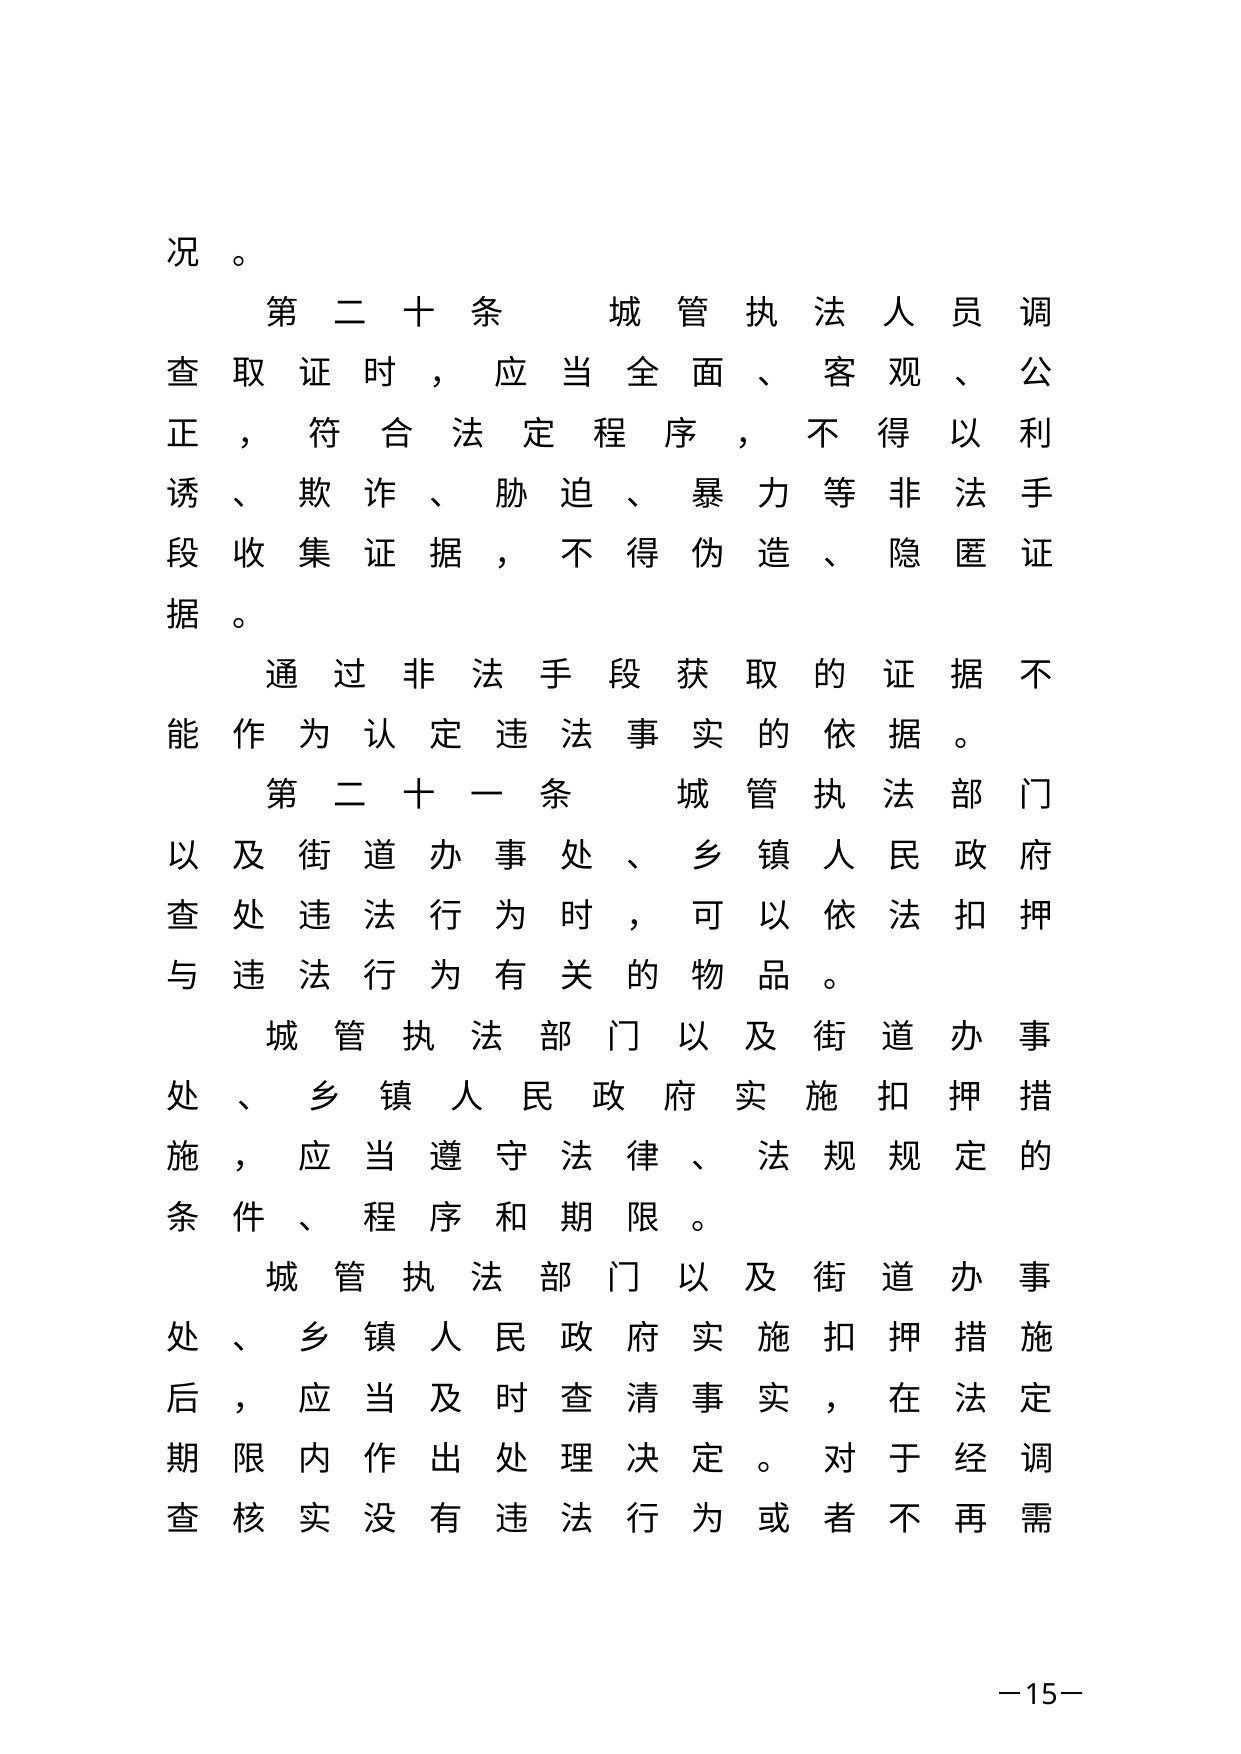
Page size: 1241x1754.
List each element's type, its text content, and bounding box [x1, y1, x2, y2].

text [167, 219, 1085, 280]
text 第二十一条 城管执法部门以及街道办事处、乡镇人民政府查处违法行为时，可以依法扣押与违法行为有关的物品。 [167, 762, 1085, 1003]
text 第二十条 城管执法人员调查取证时，应当全面、客观、公正，符合法定程序，不得以利诱、欺诈、胁迫、暴力等非法手段收集证据，不得伪造、隐匿证据。 [167, 280, 1085, 642]
text 通过非法手段获取的证据不能作为认定违法事实的依据。 [167, 642, 1085, 762]
text 城管执法部门以及街道办事处、乡镇人民政府实施扣押措施，应当遵守法律、法规规定的条件、程序和期限。 [167, 1003, 1085, 1245]
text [167, 1245, 1085, 1546]
